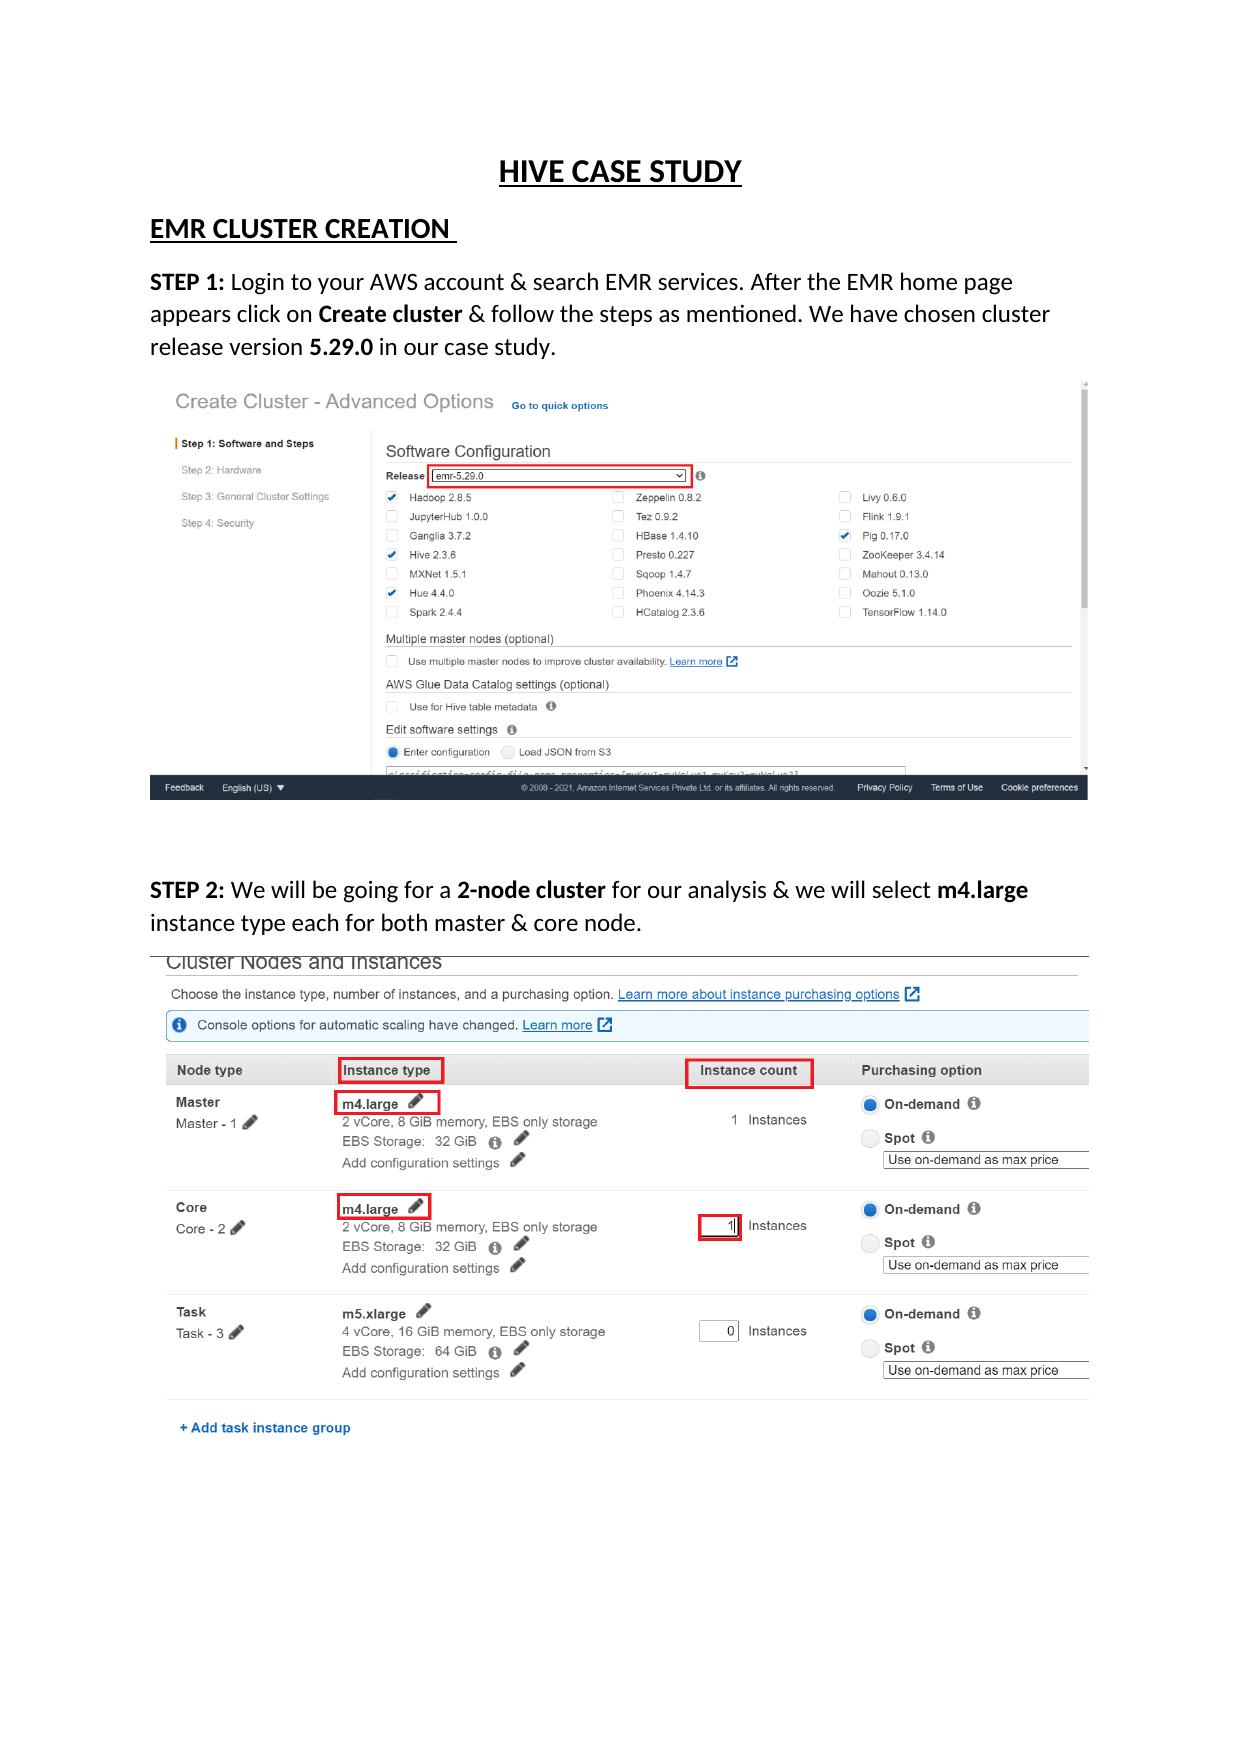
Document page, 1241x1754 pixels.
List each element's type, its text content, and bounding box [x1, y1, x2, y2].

picture [150, 381, 1088, 800]
picture [150, 956, 1089, 1451]
text EMR CLUSTER CREATION [150, 211, 1090, 246]
text HIVE CASE STUDY [150, 150, 1090, 191]
text STEP 2: We will be going for a 2-node cluster for our analysis & we will select m4.large instance type each for both master & core node. [150, 874, 1090, 937]
text STEP 1: Login to your AWS account & search EMR services. After the EMR home page appears click on Create cluster & follow the steps as mentioned. We have chosen cluster release version 5.29.0 in our case study. [150, 266, 1090, 362]
